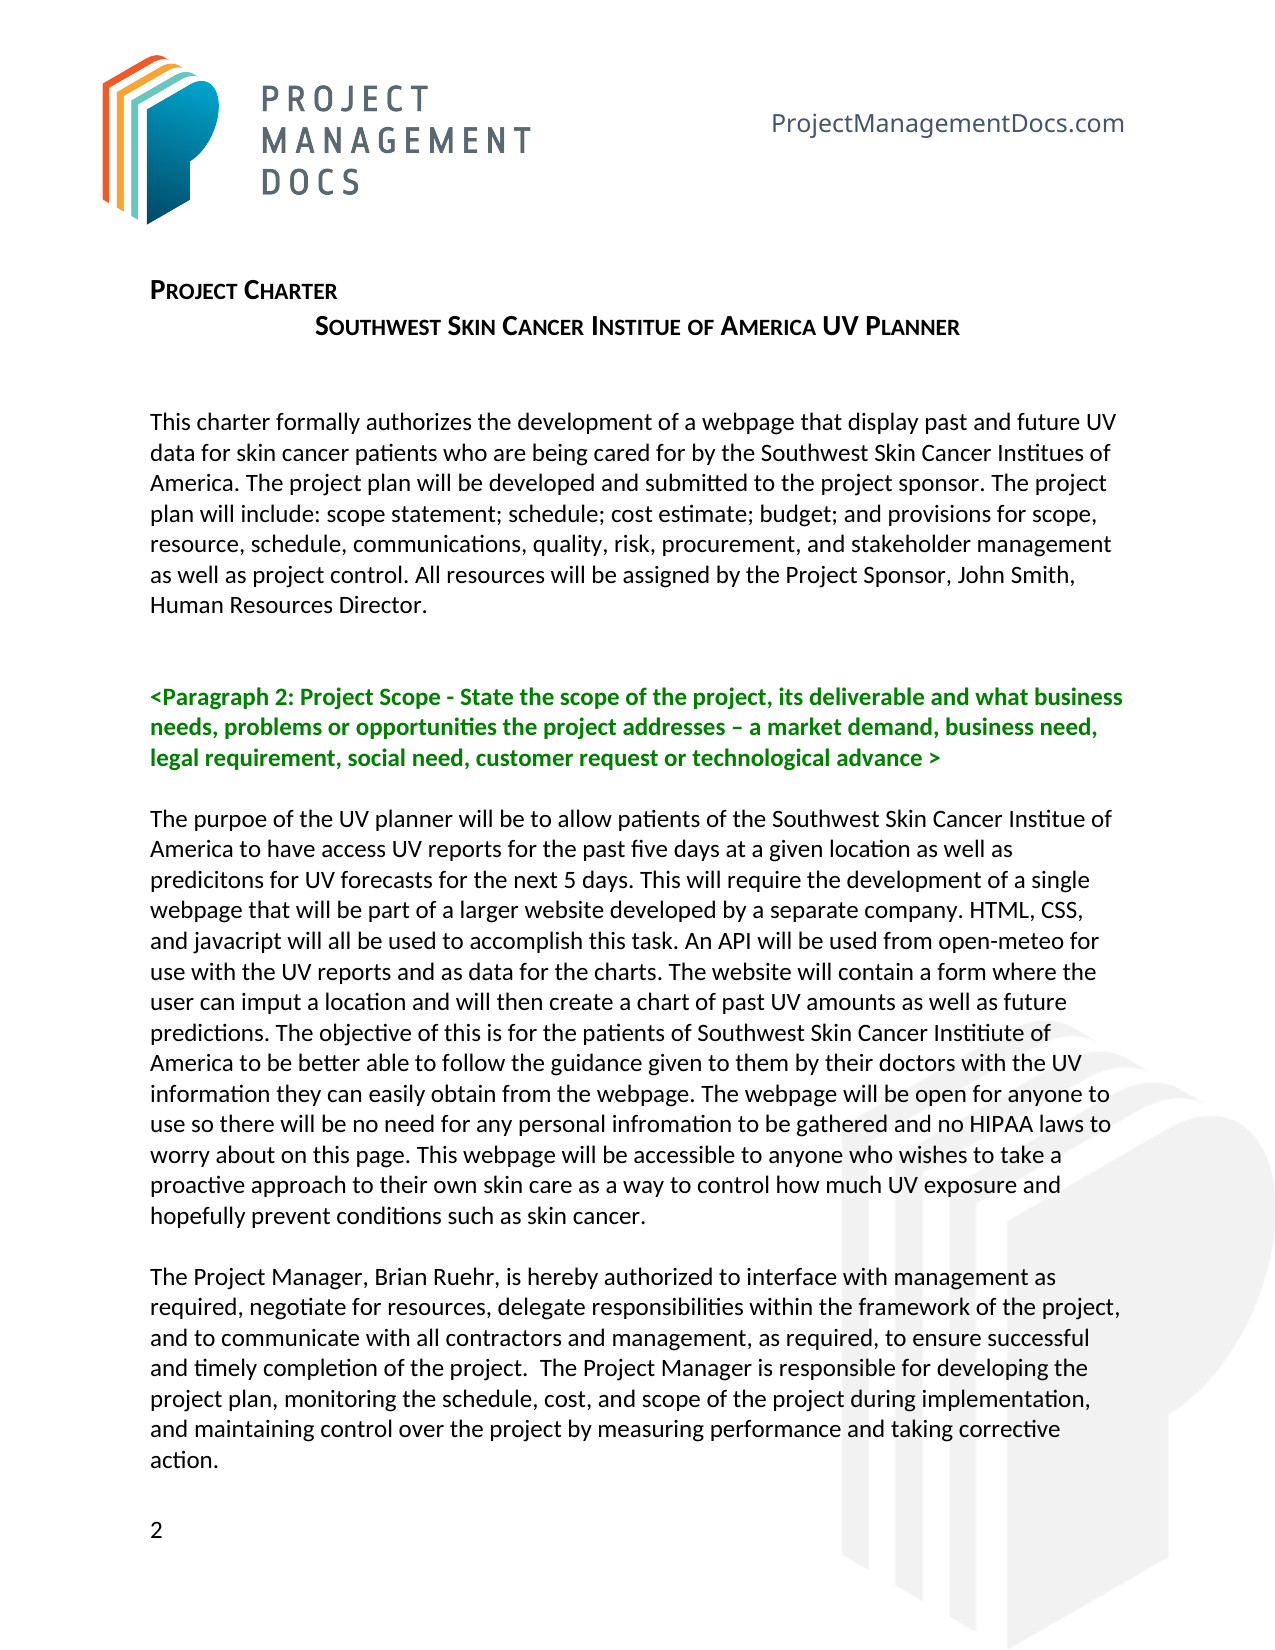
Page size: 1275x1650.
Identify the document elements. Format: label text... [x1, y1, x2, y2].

text This charter formally authorizes the development of a webpage that display past and future UV data for skin cancer patients who are being cared for by the Southwest Skin Cancer Institues of America. The project plan will be developed and submitted to the project sponsor. The project plan will include: scope statement; schedule; cost estimate; budget; and provisions for scope, resource, schedule, communications, quality, risk, procurement, and stakeholder management as well as project control. All resources will be assigned by the Project Sponsor, John Smith, Human Resources Director. [150, 406, 1125, 620]
text The purpoe of the UV planner will be to allow patients of the Southwest Skin Cancer Institue of America to have access UV reports for the past five days at a given location as well as predicitons for UV forecasts for the next 5 days. This will require the development of a single webpage that will be part of a larger website developed by a separate company. HTML, CSS, and javacript will all be used to accomplish this task. An API will be used from open-meteo for use with the UV reports and as data for the charts. The website will contain a form where the user can imput a location and will then create a chart of past UV amounts as well as future predictions. The objective of this is for the patients of Southwest Skin Cancer Institiute of America to be better able to follow the guidance given to them by their doctors with the UV information they can easily obtain from the webpage. The webpage will be open for anyone to use so there will be no need for any personal infromation to be gathered and no HIPAA laws to worry about on this page. This webpage will be accessible to anyone who wishes to take a proactive approach to their own skin care as a way to control how much UV exposure and hopefully prevent conditions such as skin cancer. [150, 803, 1125, 1230]
picture [102, 55, 531, 225]
text Project Charter [150, 271, 1125, 307]
picture [842, 1021, 1275, 1650]
text The Project Manager, Brian Ruehr, is hereby authorized to interface with management as required, negotiate for resources, delegate responsibilities within the framework of the project, and to communicate with all contractors and management, as required, to ensure successful and timely completion of the project. The Project Manager is responsible for developing the project plan, monitoring the schedule, cost, and scope of the project during implementation, and maintaining control over the project by measuring performance and taking corrective action. [150, 1261, 1125, 1474]
text Southwest Skin Cancer Institue of America UV Planner [150, 307, 1125, 342]
text <Paragraph 2: Project Scope - State the scope of the project, its deliverable and what business needs, problems or opportunities the project addresses – a market demand, business need, legal requirement, social need, customer request or technological advance > [150, 681, 1125, 772]
